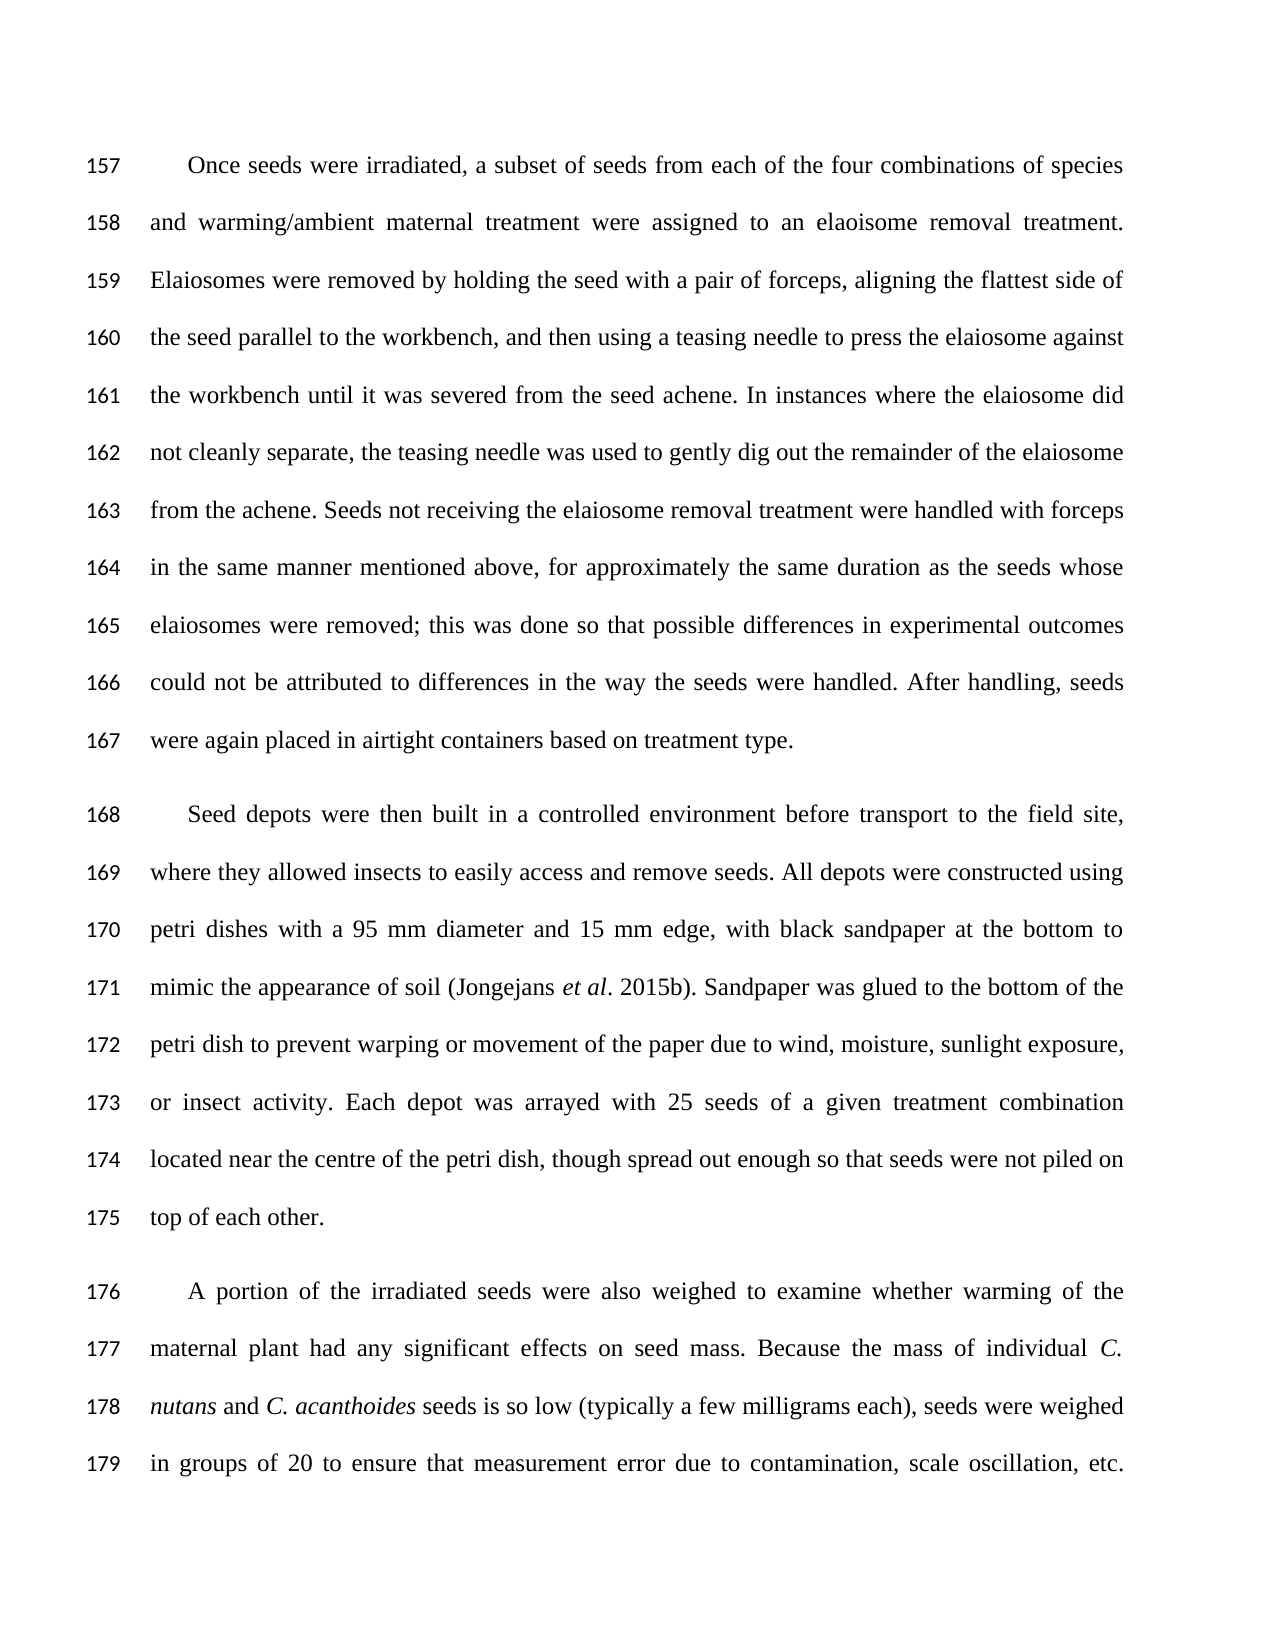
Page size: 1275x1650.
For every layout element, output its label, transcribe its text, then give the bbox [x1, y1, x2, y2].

text Once seeds were irradiated, a subset of seeds from each of the four combinations of species and warming/ambient maternal treatment were assigned to an elaoisome removal treatment. Elaiosomes were removed by holding the seed with a pair of forceps, aligning the flattest side of the seed parallel to the workbench, and then using a teasing needle to press the elaiosome against the workbench until it was severed from the seed achene. In instances where the elaiosome did not cleanly separate, the teasing needle was used to gently dig out the remainder of the elaiosome from the achene. Seeds not receiving the elaiosome removal treatment were handled with forceps in the same manner mentioned above, for approximately the same duration as the seeds whose elaiosomes were removed; this was done so that possible differences in experimental outcomes could not be attributed to differences in the way the seeds were handled. After handling, seeds were again placed in airtight containers based on treatment type. [150, 150, 1125, 754]
text Seed depots were then built in a controlled environment before transport to the field site, where they allowed insects to easily access and remove seeds. All depots were constructed using petri dishes with a 95 mm diameter and 15 mm edge, with black sandpaper at the bottom to mimic the appearance of soil (Jongejans et al. 2015b). Sandpaper was glued to the bottom of the petri dish to prevent warping or movement of the paper due to wind, moisture, sunlight exposure, or insect activity. Each depot was arrayed with 25 seeds of a given treatment combination located near the centre of the petri dish, though spread out enough so that seeds were not piled on top of each other. [150, 799, 1125, 1230]
